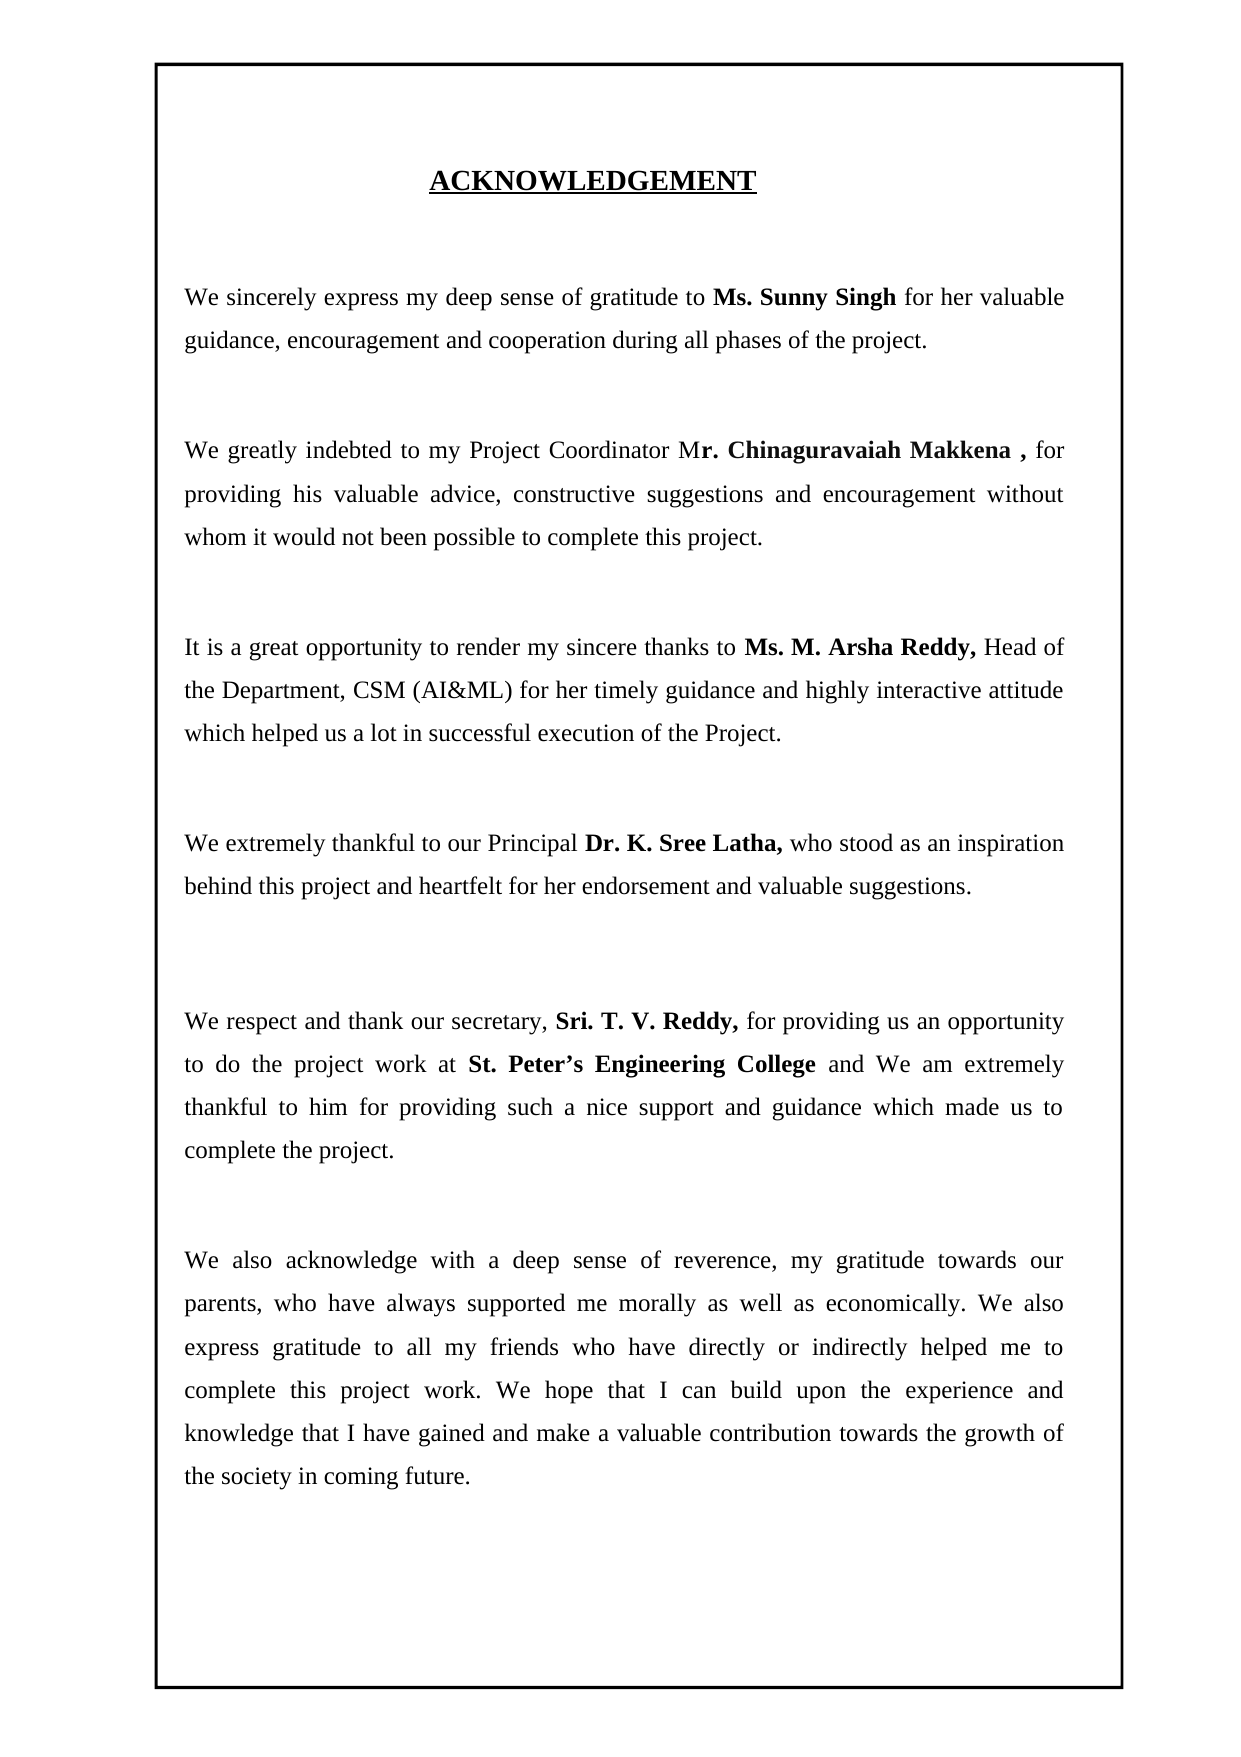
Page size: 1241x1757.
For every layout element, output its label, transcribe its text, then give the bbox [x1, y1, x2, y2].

subtitle ACKNOWLEDGEMENT [429, 163, 1194, 196]
text We respect and thank our secretary, Sri. T. V. Reddy, for providing us an opportunity to do the project work at St. Peter’s Engineering College and We am extremely thankful to him for providing such a nice support and guidance which made us to complete the project. [184, 1006, 1064, 1164]
text It is a great opportunity to render my sincere thanks to Ms. M. Arsha Reddy, Head of the Department, CSM (AI&ML) for her timely guidance and highly interactive attitude which helped us a lot in successful execution of the Project. [184, 632, 1064, 747]
text We sincerely express my deep sense of gratitude to Ms. Sunny Singh for her valuable guidance, encouragement and cooperation during all phases of the project. [184, 282, 1064, 354]
text We also acknowledge with a deep sense of reverence, my gratitude towards our parents, who have always supported me morally as well as economically. We also express gratitude to all my friends who have directly or indirectly helped me to complete this project work. We hope that I can build upon the experience and knowledge that I have gained and make a valuable contribution towards the growth of the society in coming future. [184, 1245, 1064, 1490]
text We greatly indebted to my Project Coordinator Mr. Chinaguravaiah Makkena , for providing his valuable advice, constructive suggestions and encouragement without whom it would not been possible to complete this project. [184, 436, 1064, 551]
text We extremely thankful to our Principal Dr. K. Sree Latha, who stood as an inspiration behind this project and heartfelt for her endorsement and valuable suggestions. [184, 828, 1064, 900]
